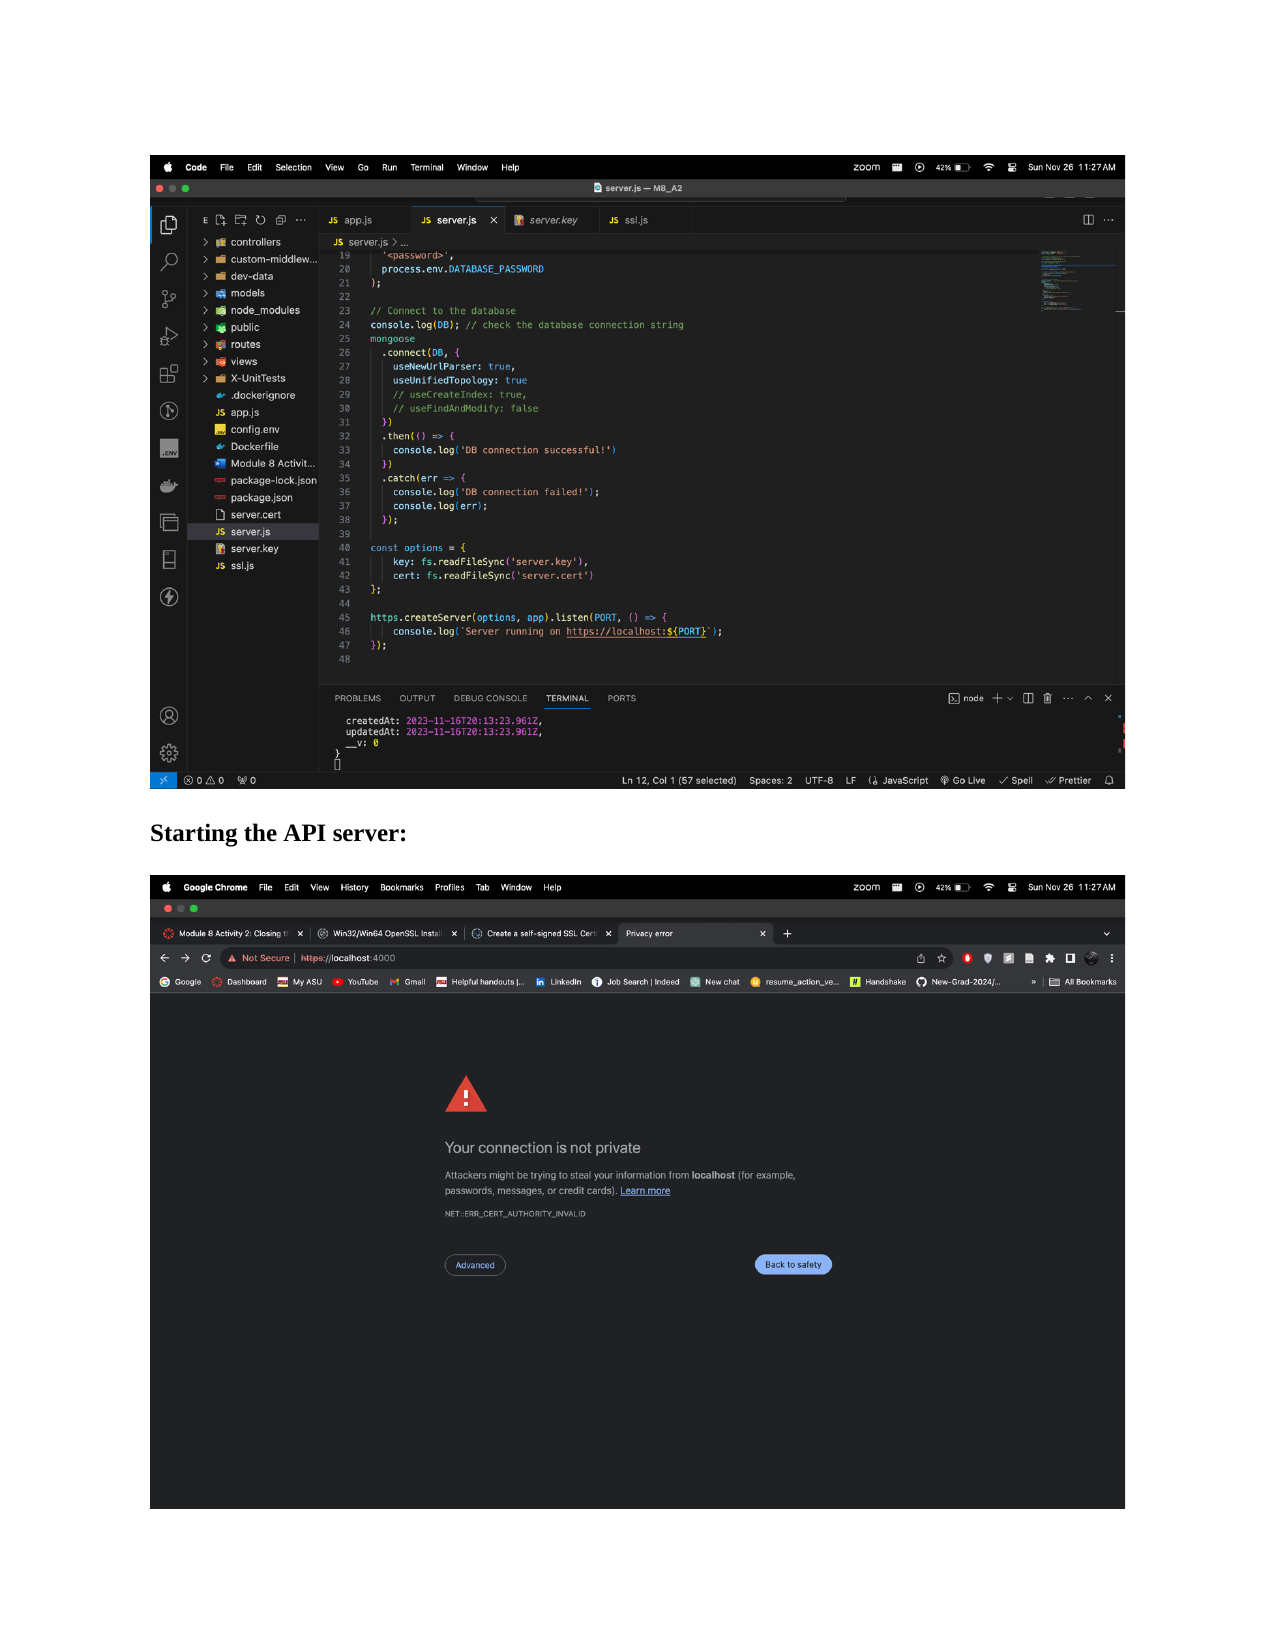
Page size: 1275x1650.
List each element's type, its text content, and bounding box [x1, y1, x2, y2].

picture [150, 875, 1125, 1509]
text Starting the API server: [150, 818, 1125, 846]
picture [150, 155, 1125, 789]
